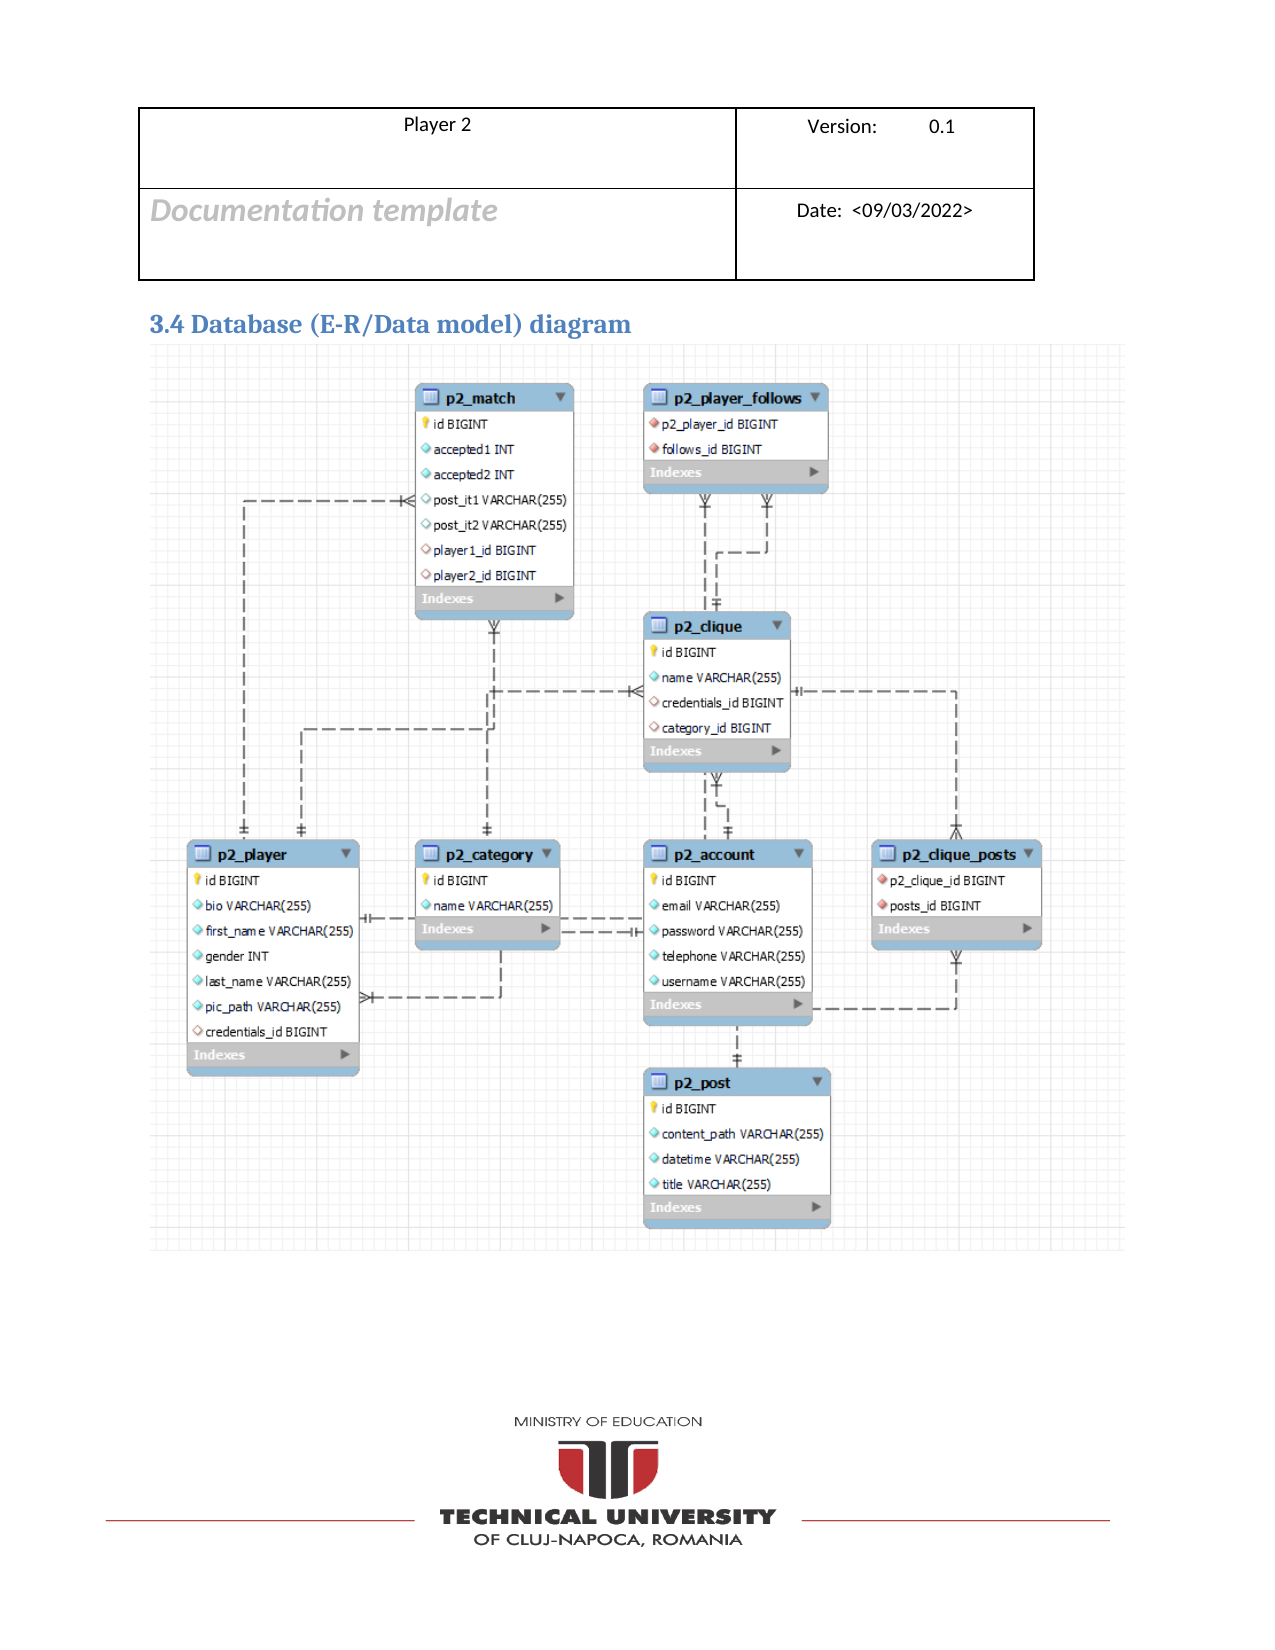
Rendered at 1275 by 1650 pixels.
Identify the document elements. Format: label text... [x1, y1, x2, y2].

picture [150, 344, 1125, 1251]
picture [105, 1417, 1111, 1547]
subtitle 3.4 Database (E-R/Data model) diagram [150, 309, 1125, 340]
